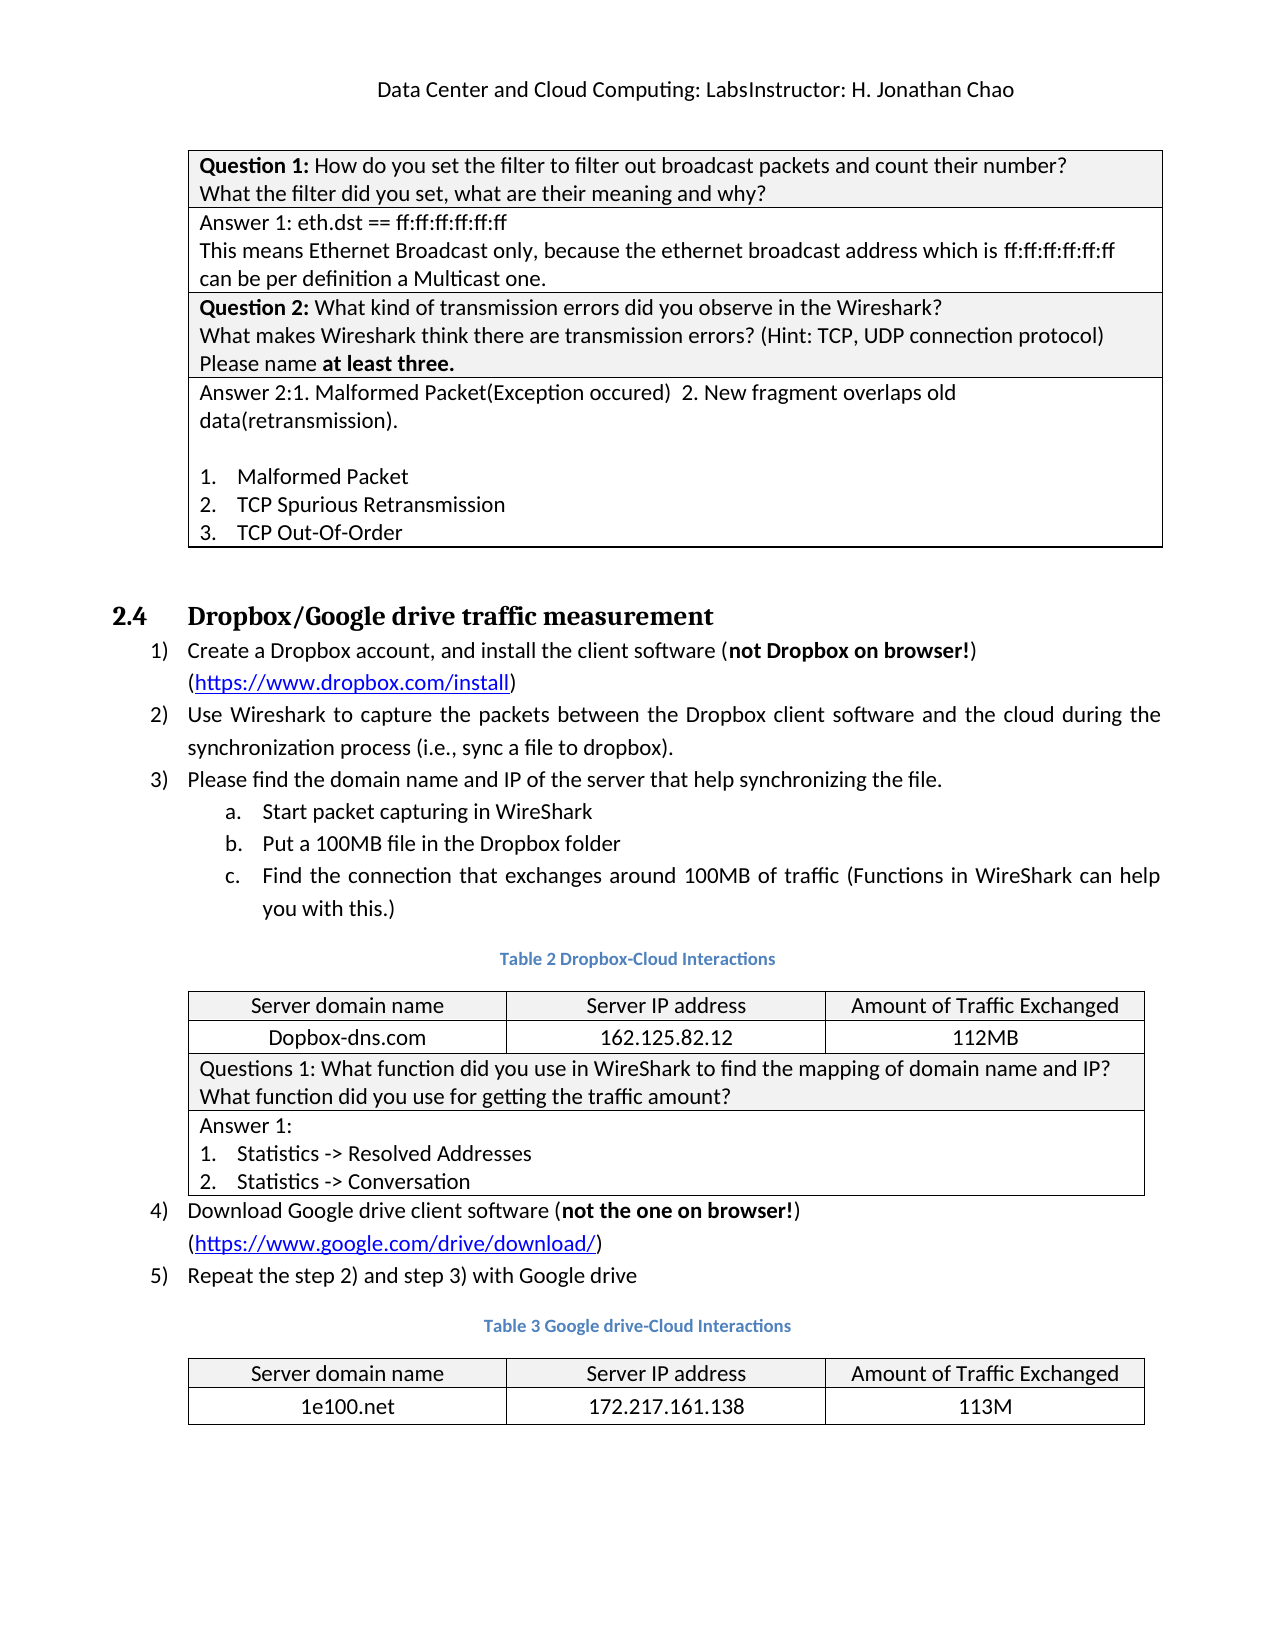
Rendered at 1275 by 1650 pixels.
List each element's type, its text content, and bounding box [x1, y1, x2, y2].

table_header Server IP address [507, 992, 825, 1019]
list Use Wireshark to capture the packets between the Dropbox client software and the cloud during the synchronization process (i.e., sync a file to dropbox). [150, 701, 1162, 761]
table_cell Answer 1: eth.dst == ff:ff:ff:ff:ff:ff This means Ethernet Broadcast only, because the ethernet broadcast address which is ff:ff:ff:ff:ff:ff can be per definition a Multicast one. [189, 208, 1162, 292]
list Please find the domain name and IP of the server that help synchronizing the file. [150, 765, 1162, 793]
list Find the connection that exchanges around 100MB of traffic (Functions in WireShark can help you with this.) [225, 862, 1162, 922]
list Put a 100MB file in the Dropbox folder [225, 829, 1162, 857]
table_header Server domain name [189, 992, 506, 1019]
list (https://www.dropbox.com/install) [187, 668, 1162, 696]
table_header Server domain name [189, 1359, 506, 1387]
table_cell Answer 1: Statistics -> Resolved Addresses Statistics -> Conversation [189, 1111, 1144, 1195]
table_cell Questions 1: What function did you use in WireShark to find the mapping of domain name and IP? What function did you use for getting the traffic amount? [189, 1054, 1144, 1110]
table_cell Question 2: What kind of transmission errors did you observe in the Wireshark? What makes Wireshark think there are transmission errors? (Hint: TCP, UDP connection protocol) Please name at least three. [189, 293, 1162, 377]
text Table 2 Dropbox-Cloud Interactions [112, 947, 1162, 970]
table_cell 172.217.161.138 [507, 1388, 825, 1424]
table_cell 112MB [826, 1021, 1144, 1053]
table_header Amount of Traffic Exchanged [826, 992, 1144, 1019]
list (https://www.google.com/drive/download/) [150, 1229, 1162, 1257]
list 5) Repeat the step 2) and step 3) with Google drive [150, 1261, 1162, 1289]
table_cell Answer 2:1. Malformed Packet(Exception occured) 2. New fragment overlaps old data(retransmission). Malformed Packet TCP Spurious Retransmission TCP Out-Of-Order [189, 378, 1162, 546]
table_cell 113M [826, 1388, 1144, 1424]
list Start packet capturing in WireShark [225, 797, 1162, 825]
list 4) Download Google drive client software (not the one on browser!) [150, 1196, 1162, 1224]
table_header Server IP address [507, 1359, 825, 1387]
table_cell Dopbox-dns.com [189, 1021, 506, 1053]
list Create a Dropbox account, and install the client software (not Dropbox on browser!) [150, 636, 1162, 664]
table_cell 162.125.82.12 [507, 1021, 825, 1053]
table_cell Question 1: How do you set the filter to filter out broadcast packets and count their number? What the filter did you set, what are their meaning and why? [189, 151, 1162, 207]
text Table 3 Google drive-Cloud Interactions [112, 1314, 1162, 1337]
subtitle Dropbox/Google drive traffic measurement [112, 601, 1162, 632]
table_cell 1e100.net [189, 1388, 506, 1424]
table_header Amount of Traffic Exchanged [826, 1359, 1144, 1387]
